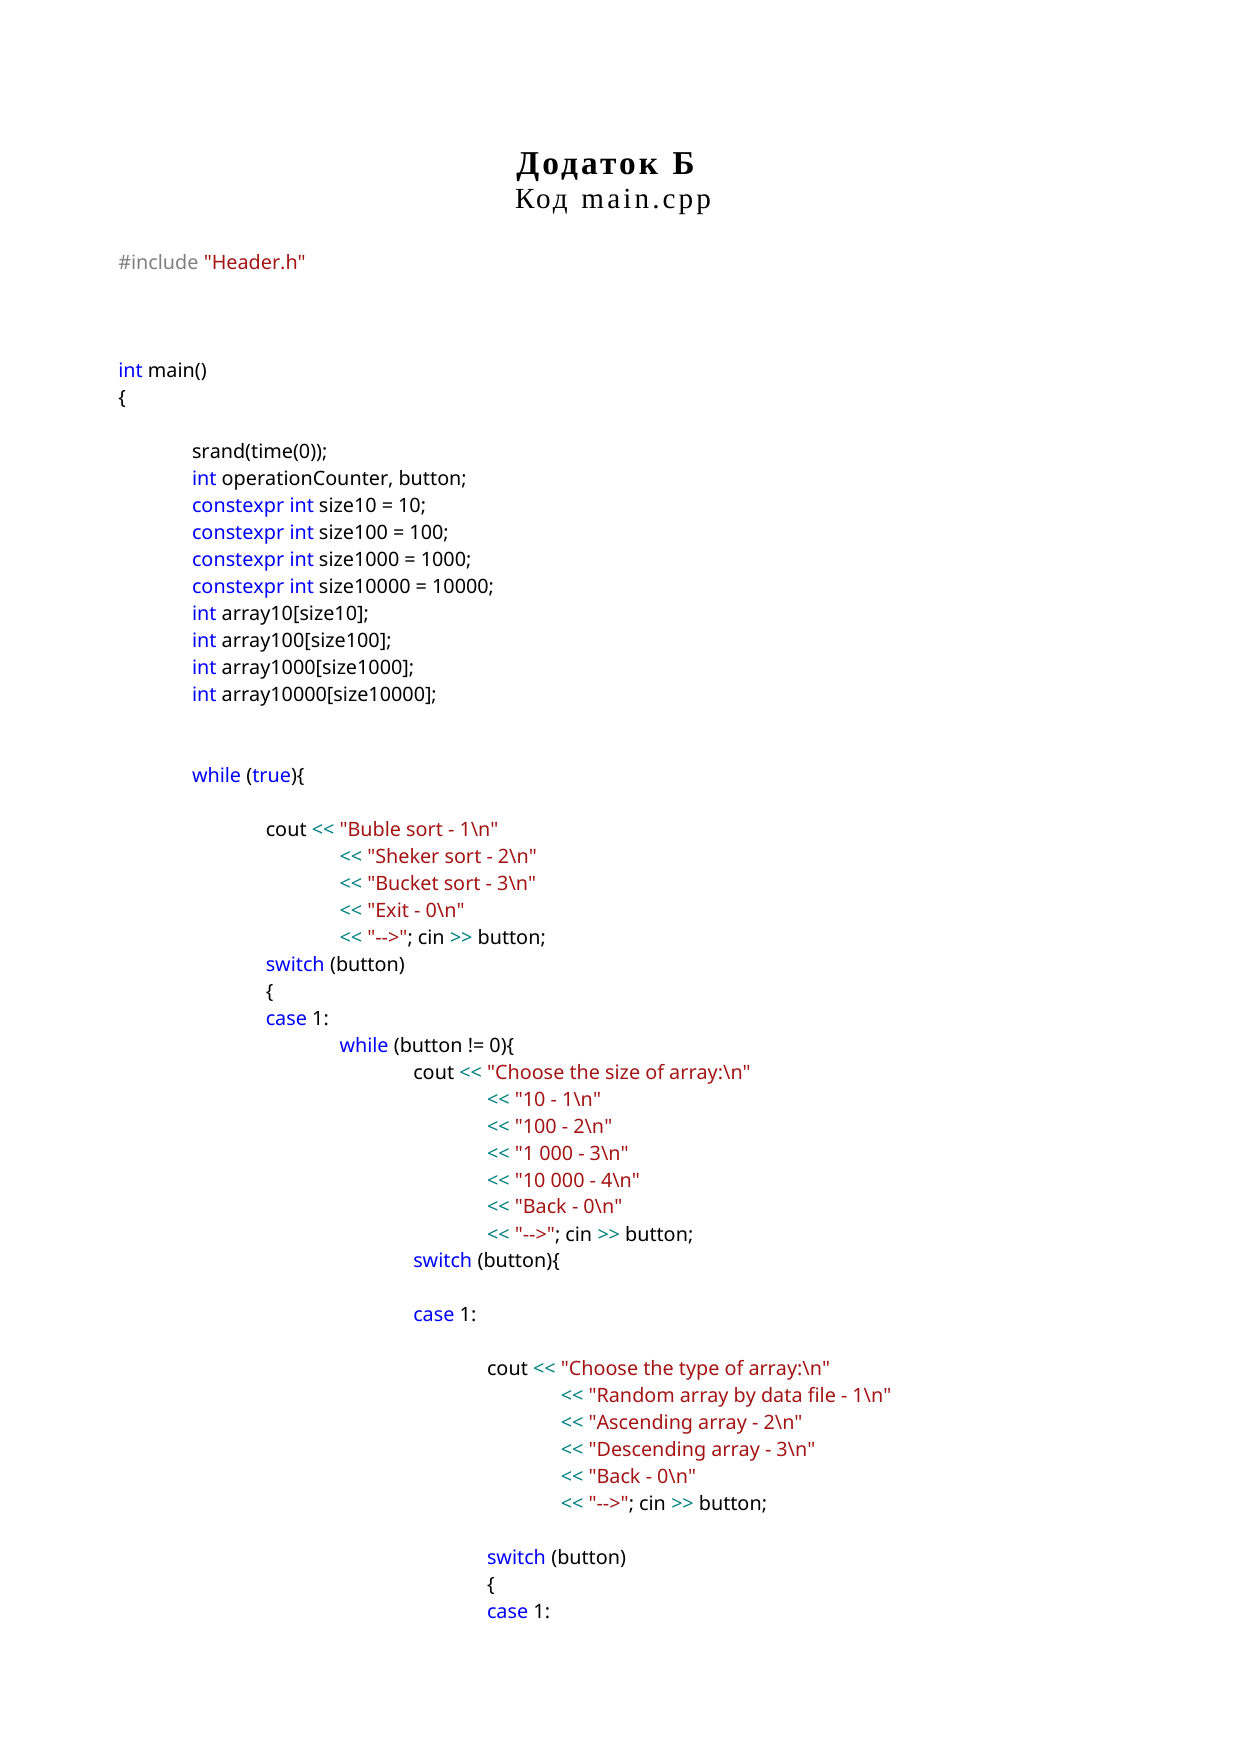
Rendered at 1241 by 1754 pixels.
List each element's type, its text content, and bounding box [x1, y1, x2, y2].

text switch (button) [118, 950, 1122, 977]
text cout << "Buble sort - 1\n" [118, 815, 1122, 842]
text << "100 - 2\n" [118, 1112, 1122, 1139]
text constexpr int size10 = 10; [118, 491, 1122, 518]
text srand(time(0)); [118, 437, 1122, 464]
text int array10[size10]; [118, 599, 1122, 626]
subtitle Додаток Б [118, 143, 1019, 181]
text int array10000[size10000]; [118, 680, 1122, 707]
text << "1 000 - 3\n" [118, 1139, 1122, 1166]
text #include "Header.h" [118, 248, 1122, 276]
text switch (button){ [118, 1247, 1122, 1274]
text { [118, 1571, 1122, 1597]
text cout << "Choose the size of array:\n" [118, 1058, 1122, 1085]
text constexpr int size1000 = 1000; [118, 545, 1122, 572]
text while (button != 0){ [118, 1031, 1122, 1058]
text switch (button) [118, 1543, 1122, 1571]
text << "Back - 0\n" [118, 1463, 1122, 1489]
text << "Back - 0\n" [118, 1193, 1122, 1220]
text << "10 000 - 4\n" [118, 1166, 1122, 1193]
text << "-->"; cin >> button; [118, 923, 1122, 950]
text << "Exit - 0\n" [118, 896, 1122, 923]
text << "Bucket sort - 3\n" [118, 869, 1122, 896]
text constexpr int size10000 = 10000; [118, 572, 1122, 599]
text while (true){ [118, 761, 1122, 788]
text case 1: [118, 1597, 1122, 1624]
text << "-->"; cin >> button; [118, 1489, 1122, 1517]
text int array1000[size1000]; [118, 653, 1122, 680]
text << "-->"; cin >> button; [118, 1220, 1122, 1247]
text case 1: [118, 1004, 1122, 1031]
text Код main.cpp [118, 181, 1033, 215]
text << "Ascending array - 2\n" [118, 1409, 1122, 1436]
text int array100[size100]; [118, 626, 1122, 653]
text case 1: [118, 1301, 1122, 1328]
text int main() [118, 356, 1122, 383]
text int operationCounter, button; [118, 464, 1122, 491]
text << "10 - 1\n" [118, 1085, 1122, 1112]
text << "Random array by data file - 1\n" [118, 1382, 1122, 1409]
text constexpr int size100 = 100; [118, 518, 1122, 545]
text << "Sheker sort - 2\n" [118, 842, 1122, 869]
text cout << "Choose the type of array:\n" [118, 1355, 1122, 1382]
text { [118, 977, 1122, 1004]
text { [118, 383, 1122, 410]
text << "Descending array - 3\n" [118, 1436, 1122, 1463]
